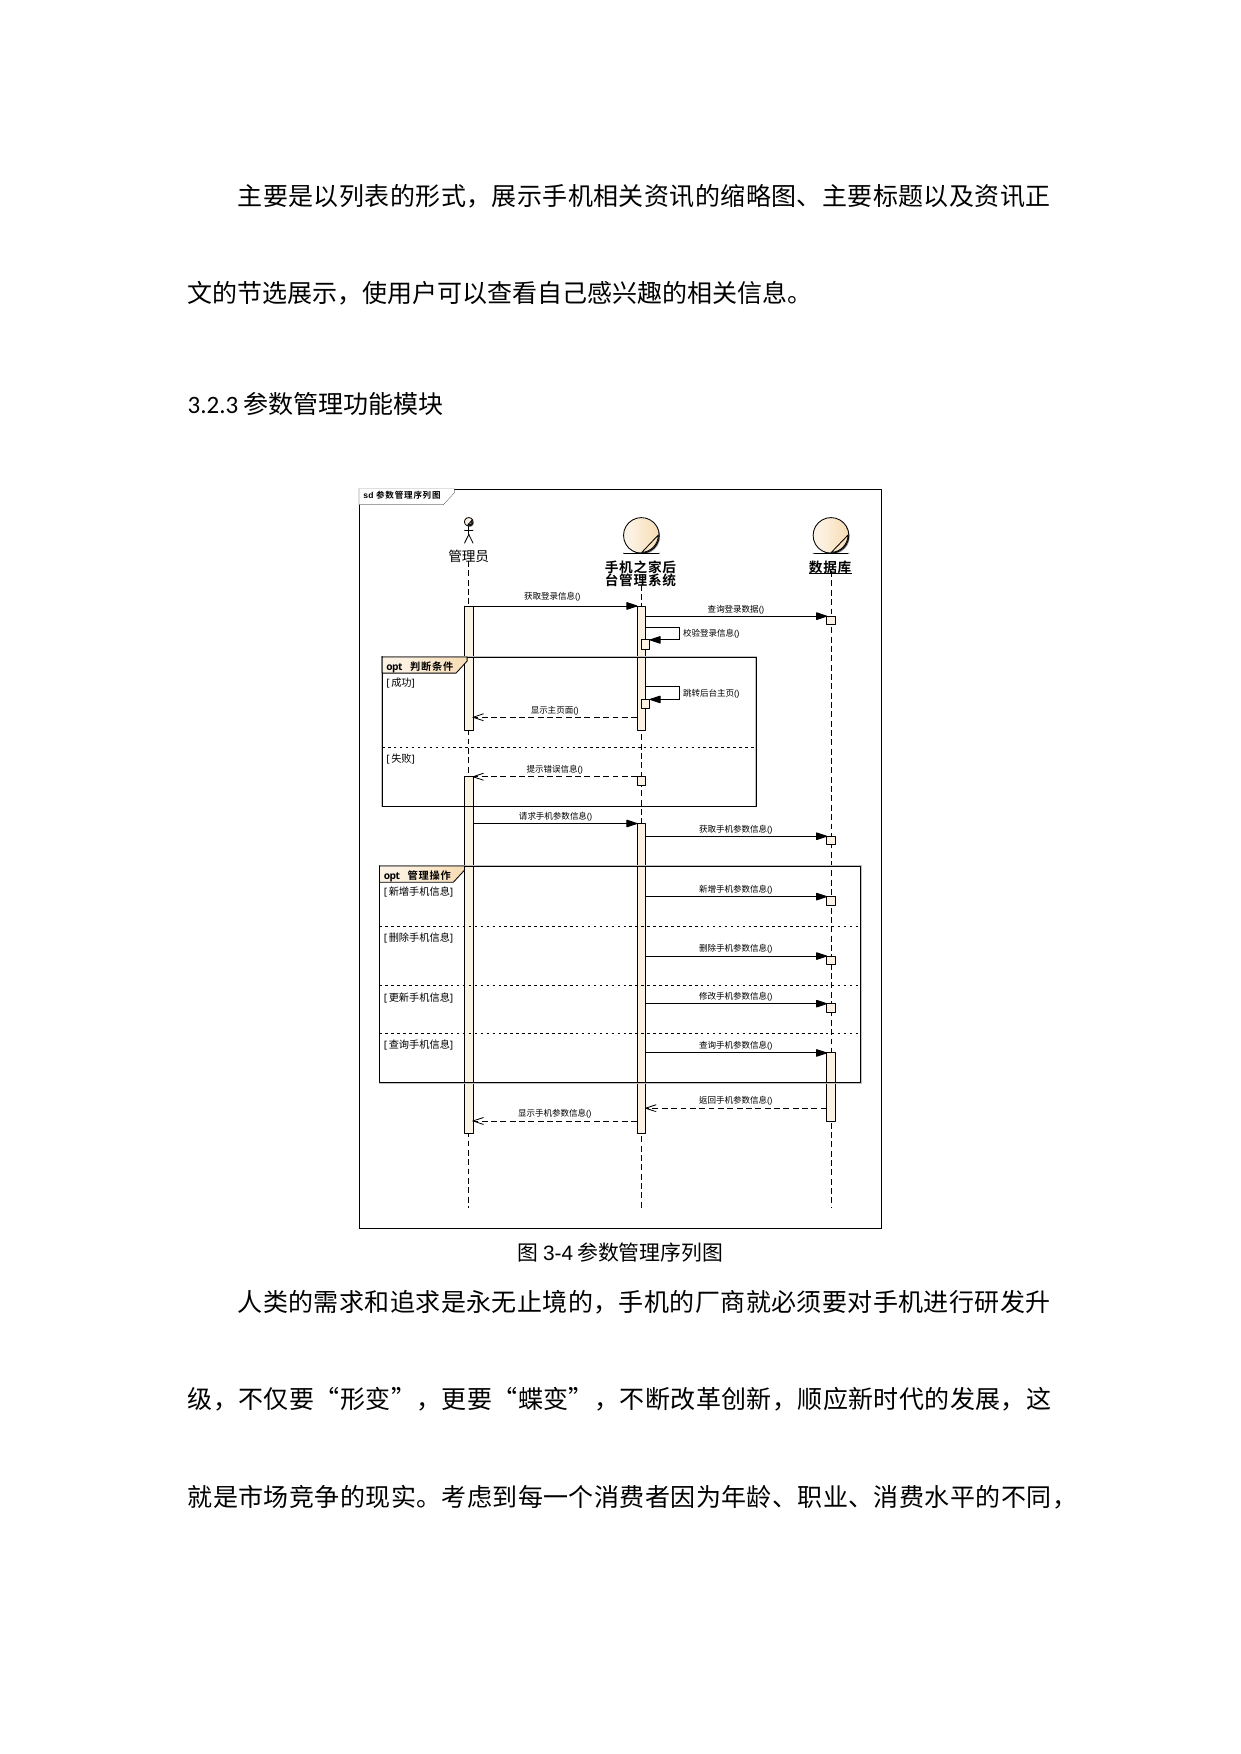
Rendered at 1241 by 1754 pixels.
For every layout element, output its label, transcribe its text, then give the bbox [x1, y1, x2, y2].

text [187, 1268, 1053, 1528]
text 主要是以列表的形式，展示手机相关资讯的缩略图、主要标题以及资讯正文的节选展示，使用户可以查看自己感兴趣的相关信息。 [187, 162, 1053, 324]
subtitle 3.2.3参数管理功能模块 [187, 370, 1053, 435]
text 图 3-4参数管理序列图 [187, 1235, 1053, 1268]
